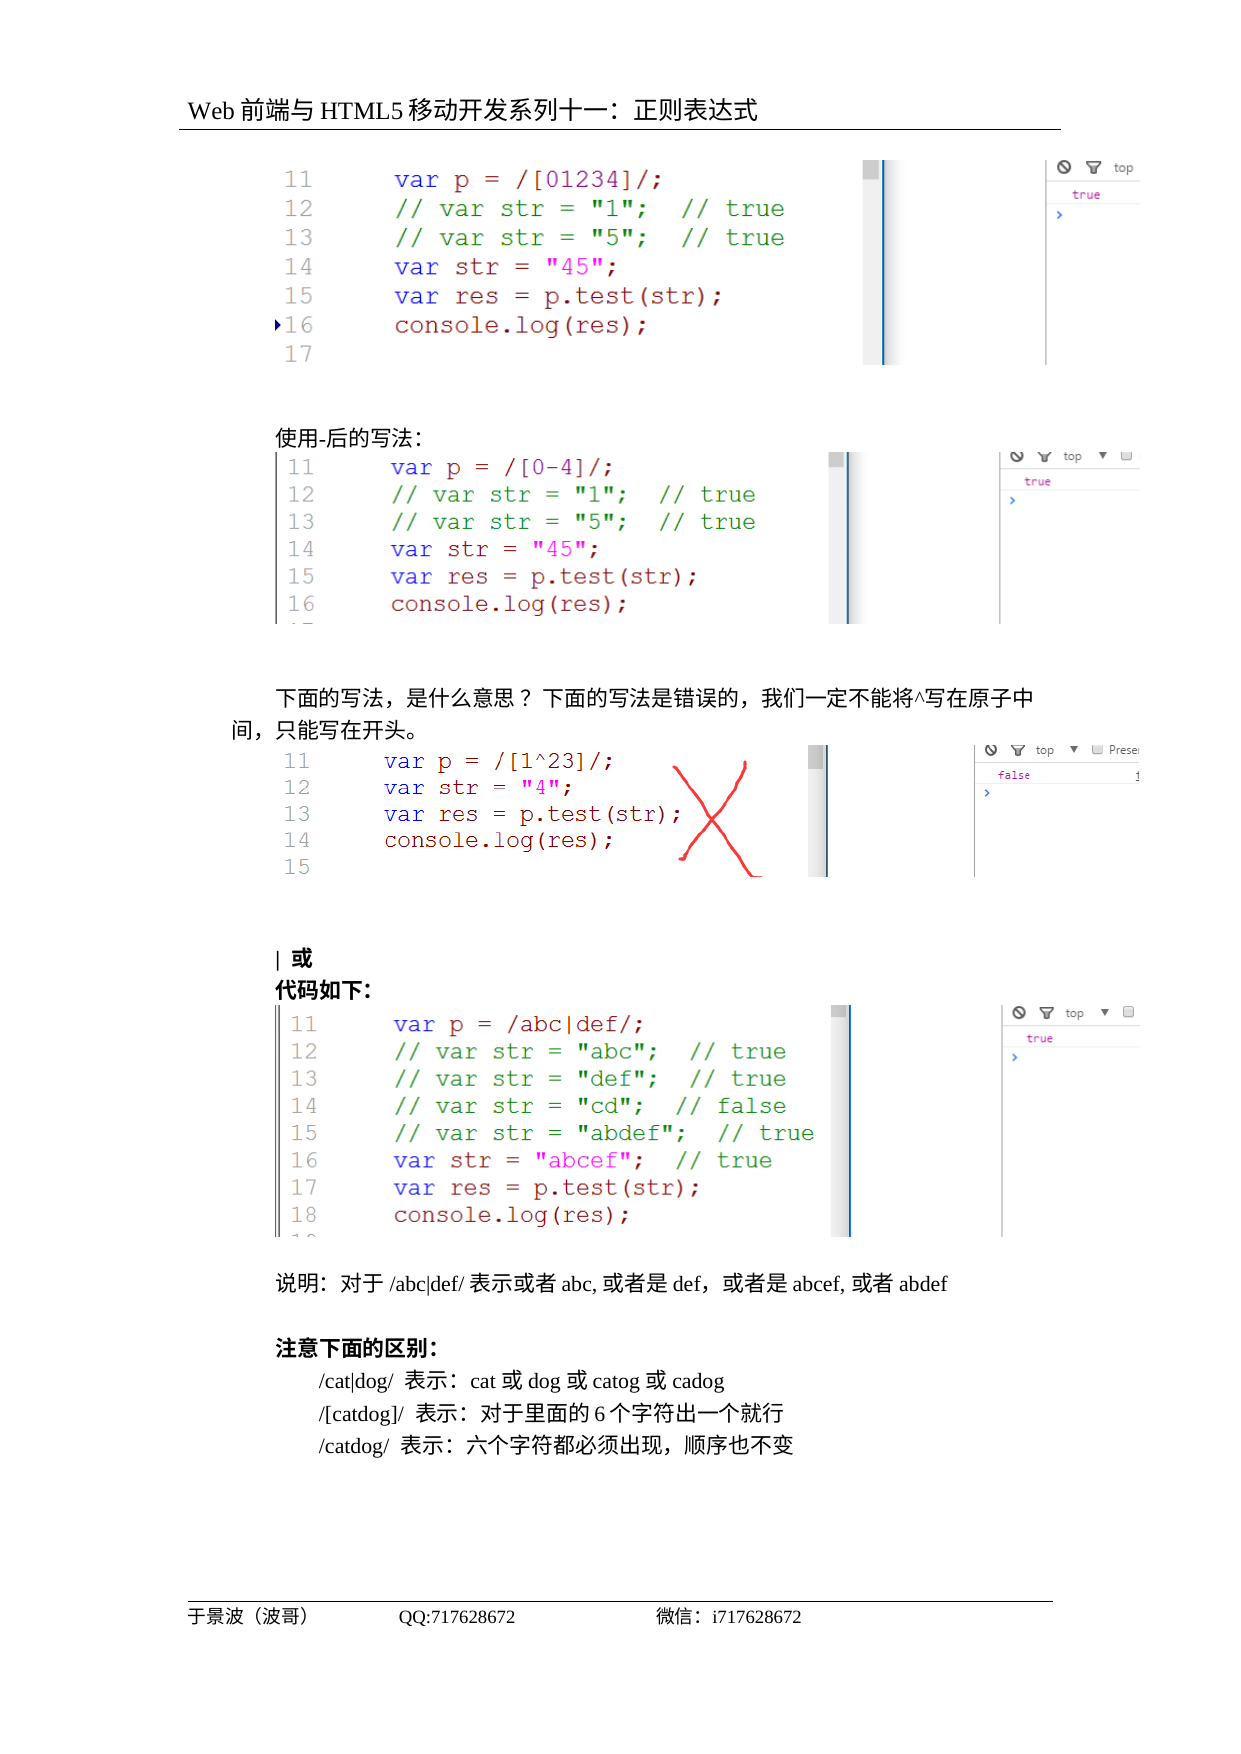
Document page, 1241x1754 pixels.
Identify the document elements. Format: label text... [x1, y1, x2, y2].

text 注意下面的区别： [231, 1330, 1053, 1363]
picture [275, 160, 1140, 365]
picture [275, 745, 1140, 877]
text /catdog/ 表示：六个字符都必须出现，顺序也不变 [275, 1428, 1053, 1460]
text /cat|dog/ 表示：cat 或 dog 或catog 或 cadog [275, 1363, 1053, 1395]
picture [275, 1005, 1140, 1237]
text 下面的写法，是什么意思 ？下面的写法是错误的，我们一定不能将^写在原子中间，只能写在开头。 [231, 680, 1053, 745]
text 代码如下： [231, 973, 1053, 1005]
text 说明：对于 /abc|def/ 表示或者abc, 或者是def，或者是abcef, 或者abdef [231, 1265, 1053, 1298]
text | 或 [231, 940, 1053, 973]
text /[catdog]/ 表示：对于里面的6个字符出一个就行 [275, 1395, 1053, 1428]
picture [275, 452, 1140, 624]
text 使用-后的写法： [231, 420, 1053, 453]
